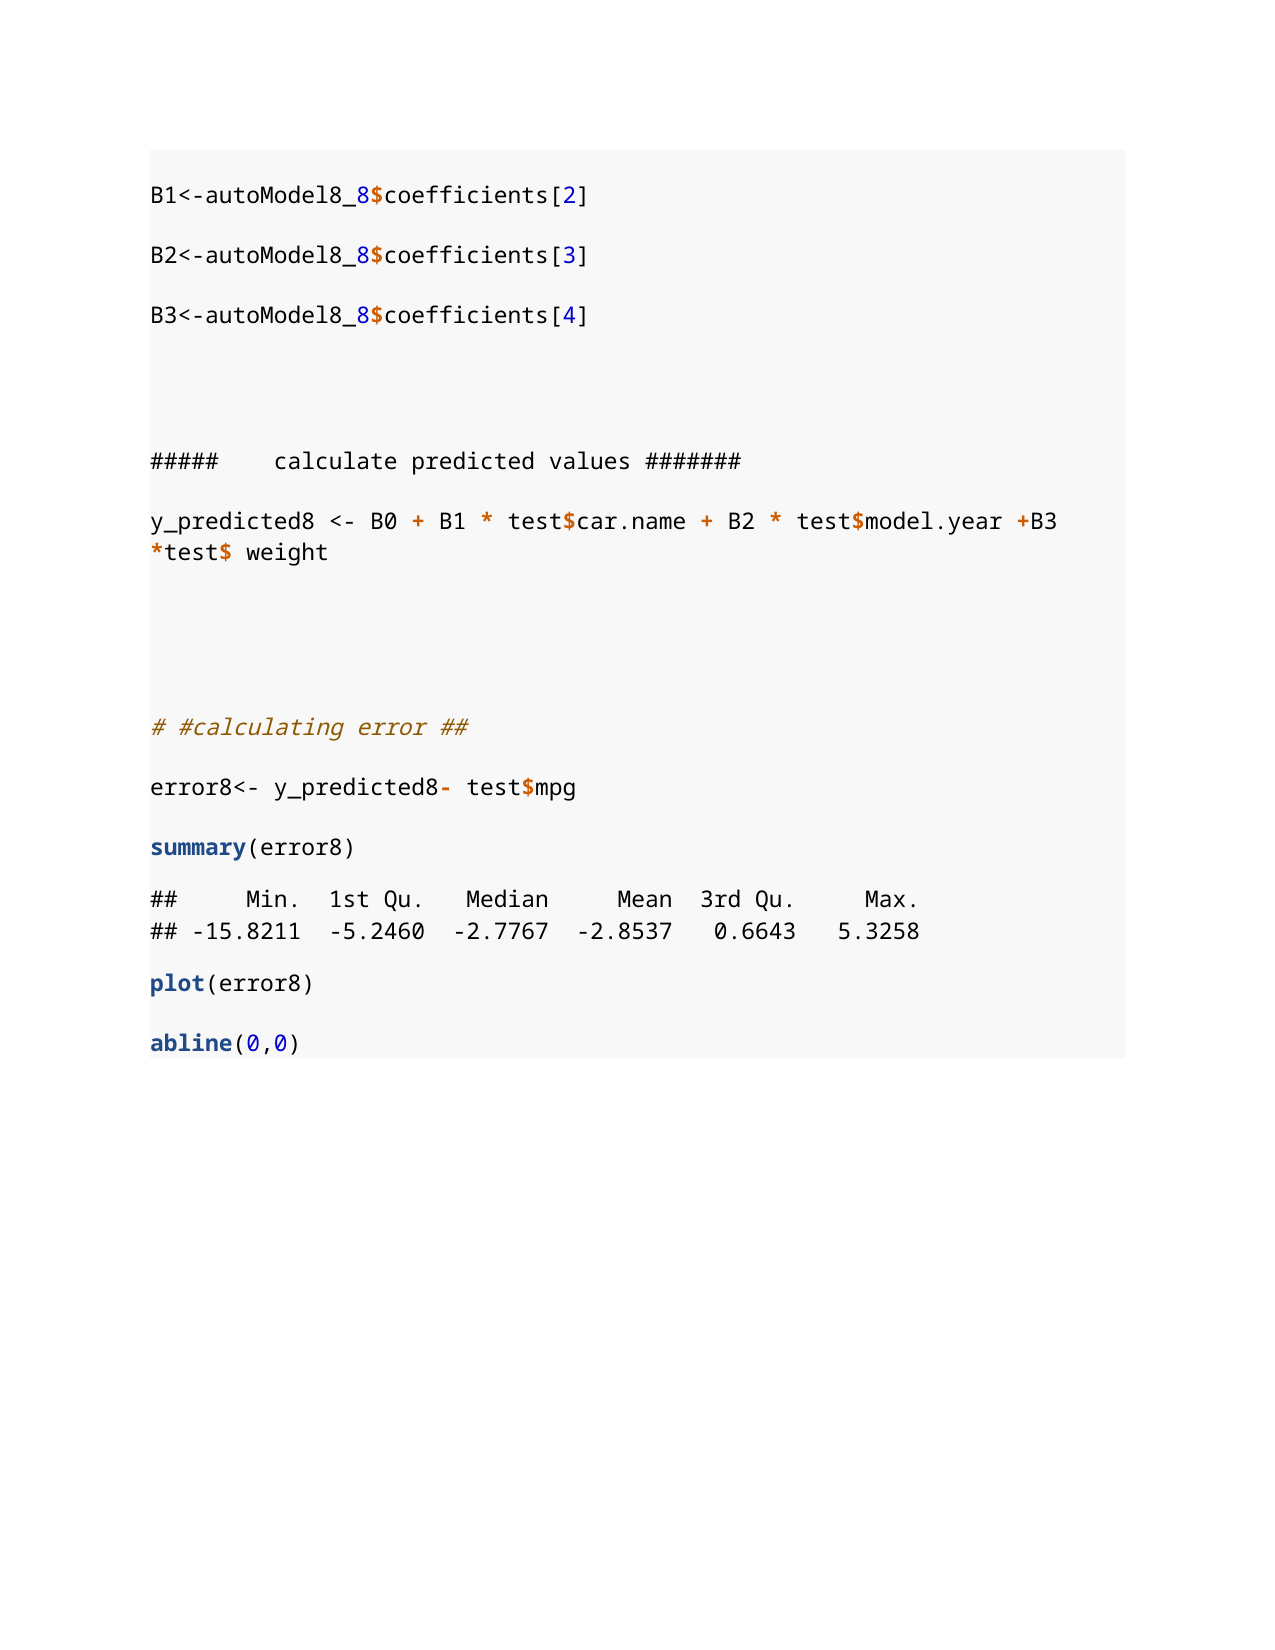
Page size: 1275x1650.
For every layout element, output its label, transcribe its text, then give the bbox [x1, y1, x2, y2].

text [150, 150, 1125, 862]
text ## Min. 1st Qu. Median Mean 3rd Qu. Max. ## -15.8211 -5.2460 -2.7767 -2.8537 0.6643 5.3258 [150, 883, 1125, 946]
text plot(error8) abline(0,0) [150, 967, 1125, 1058]
